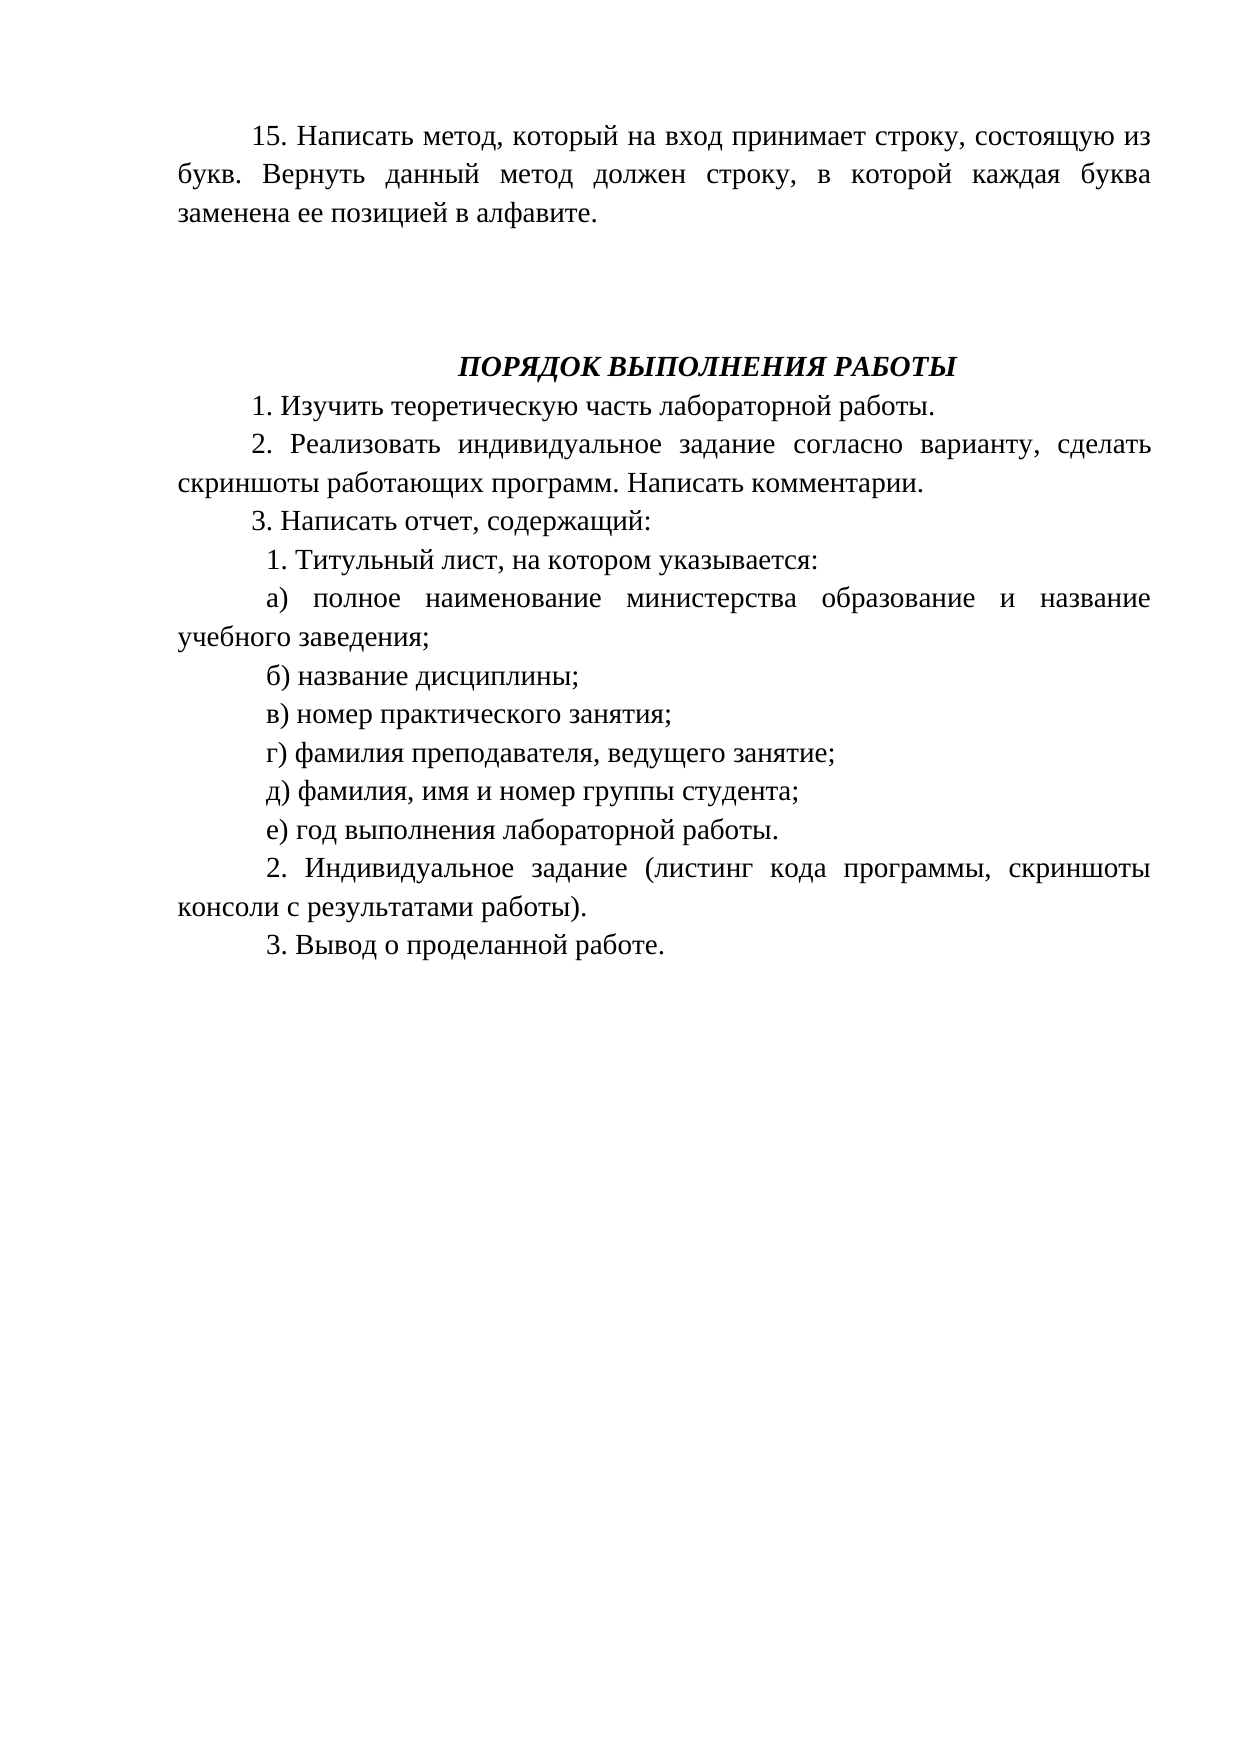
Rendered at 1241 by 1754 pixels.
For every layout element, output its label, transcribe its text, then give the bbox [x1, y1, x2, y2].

text 1. Изучить теоретическую часть лабораторной работы. [177, 388, 1152, 421]
text г) фамилия преподавателя, ведущего занятие; [177, 735, 1152, 768]
text 2. Индивидуальное задание (листинг кода программы, скриншоты консоли с результатами работы). [177, 850, 1152, 922]
text 1. Титульный лист, на котором указывается: [177, 542, 1152, 576]
text в) номер практического занятия; [177, 696, 1152, 730]
text 15. Написать метод, который на вход принимает строку, состоящую из букв. Вернуть данный метод должен строку, в которой каждая буква заменена ее позицией в алфавите. [177, 118, 1152, 229]
text б) название дисциплины; [177, 658, 1152, 691]
text 3. Вывод о проделанной работе. [177, 927, 1152, 961]
text 2. Реализовать индивидуальное задание согласно варианту, сделать скриншоты работающих программ. Написать комментарии. [177, 426, 1152, 498]
text д) фамилия, имя и номер группы студента; [177, 773, 1152, 807]
text а) полное наименование министерства образование и название учебного заведения; [177, 581, 1152, 653]
text ПОРЯДОК ВЫПОЛНЕНИЯ РАБОТЫ [177, 349, 1152, 383]
text е) год выполнения лабораторной работы. [177, 812, 1152, 845]
text 3. Написать отчет, содержащий: [177, 503, 1152, 537]
